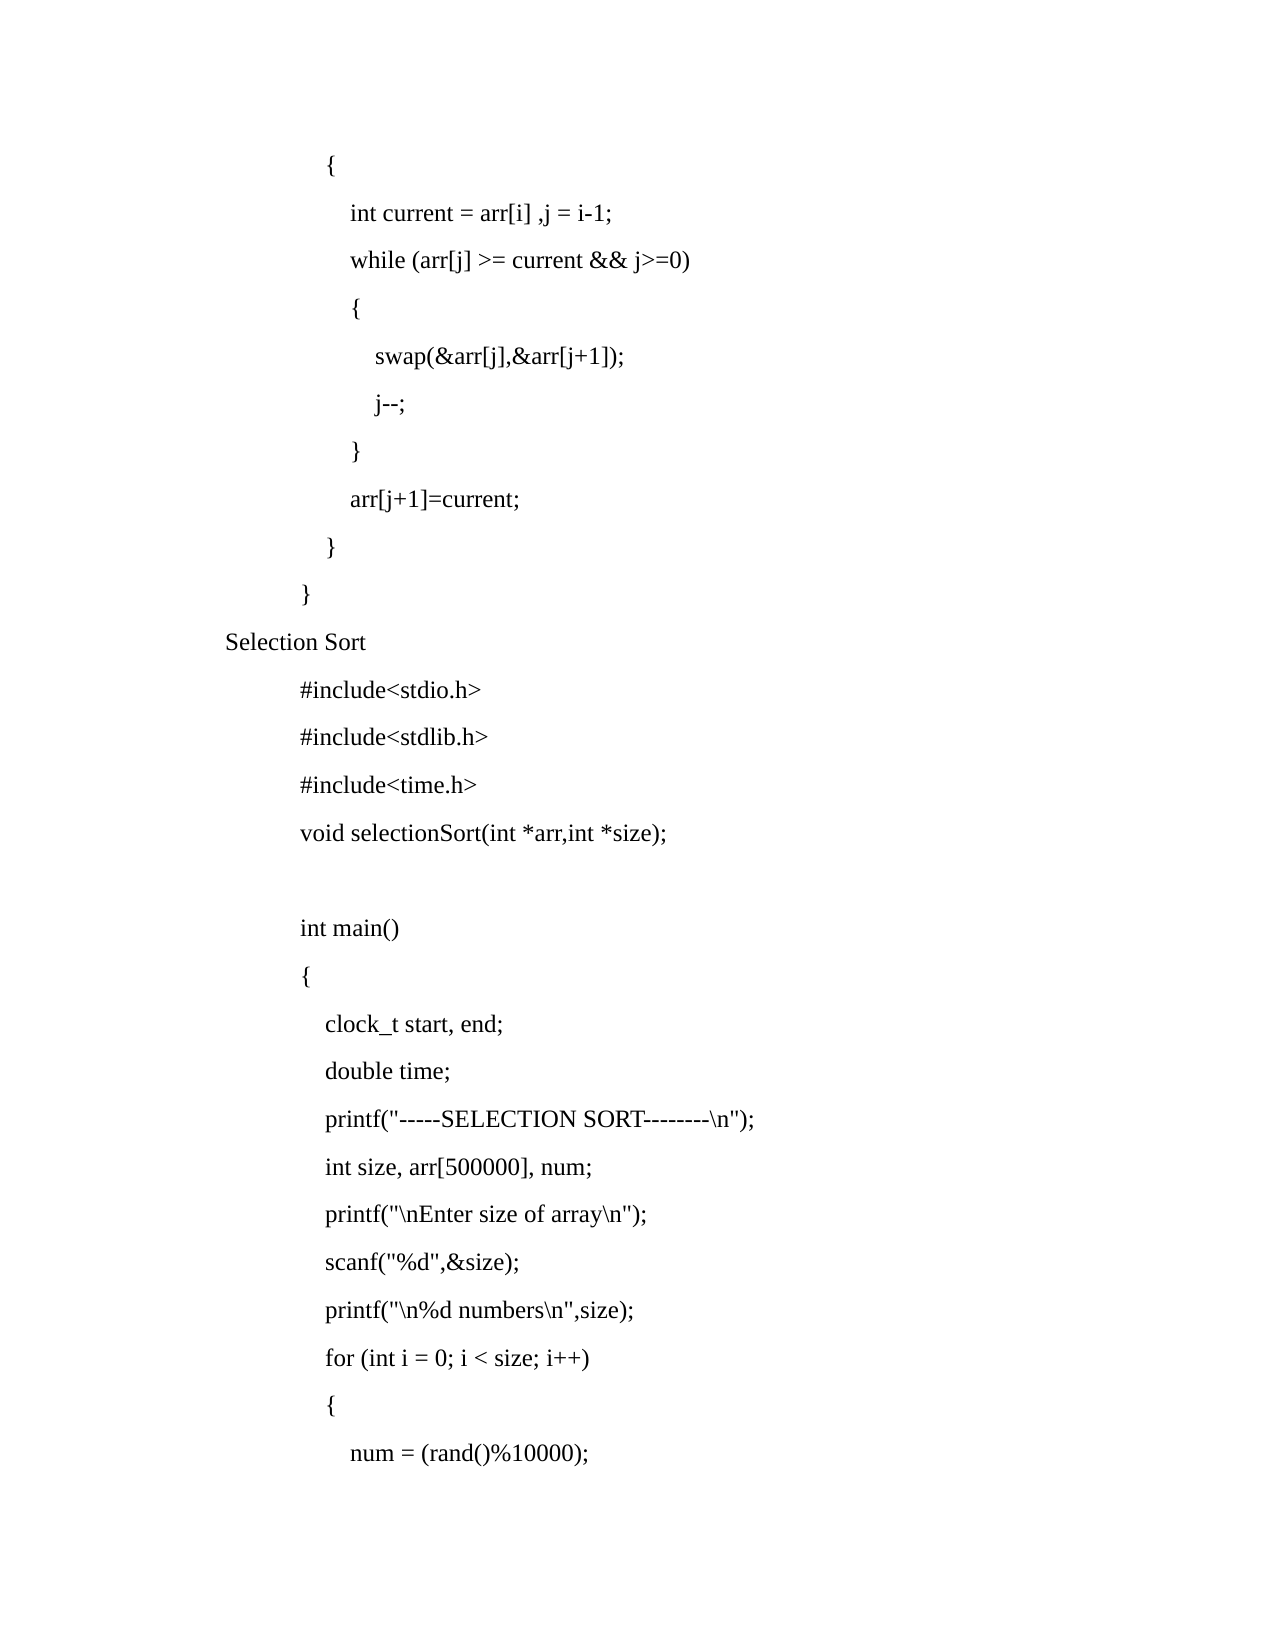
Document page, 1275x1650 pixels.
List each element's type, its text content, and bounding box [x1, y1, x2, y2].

text printf("\nEnter size of array\n"); [300, 1199, 1125, 1228]
text int size, arr[500000], num; [300, 1152, 1125, 1181]
text for (int i = 0; i < size; i++) [300, 1343, 1125, 1371]
text #include<stdlib.h> [300, 722, 1125, 751]
text void selectionSort(int *arr,int *size); [300, 818, 1125, 847]
text } [300, 436, 1125, 465]
text } [300, 532, 1125, 560]
text } [300, 579, 1125, 608]
text arr[j+1]=current; [300, 484, 1125, 513]
text #include<stdio.h> [225, 675, 1125, 703]
text j--; [300, 388, 1125, 417]
text Selection Sort [225, 627, 1125, 656]
text clock_t start, end; [300, 1009, 1125, 1037]
text num = (rand()%10000); [300, 1438, 1125, 1467]
text while (arr[j] >= current && j>=0) [300, 245, 1125, 274]
text double time; [300, 1056, 1125, 1085]
text printf("\n%d numbers\n",size); [300, 1295, 1125, 1324]
text swap(&arr[j],&arr[j+1]); [300, 341, 1125, 369]
text { [300, 293, 1125, 322]
text { [300, 961, 1125, 990]
text { [300, 1390, 1125, 1419]
text scanf("%d",&size); [300, 1247, 1125, 1276]
text int main() [300, 913, 1125, 942]
text printf("-----SELECTION SORT--------\n"); [300, 1104, 1125, 1133]
text { [300, 150, 1125, 179]
text int current = arr[i] ,j = i-1; [300, 198, 1125, 226]
text #include<time.h> [300, 770, 1125, 799]
